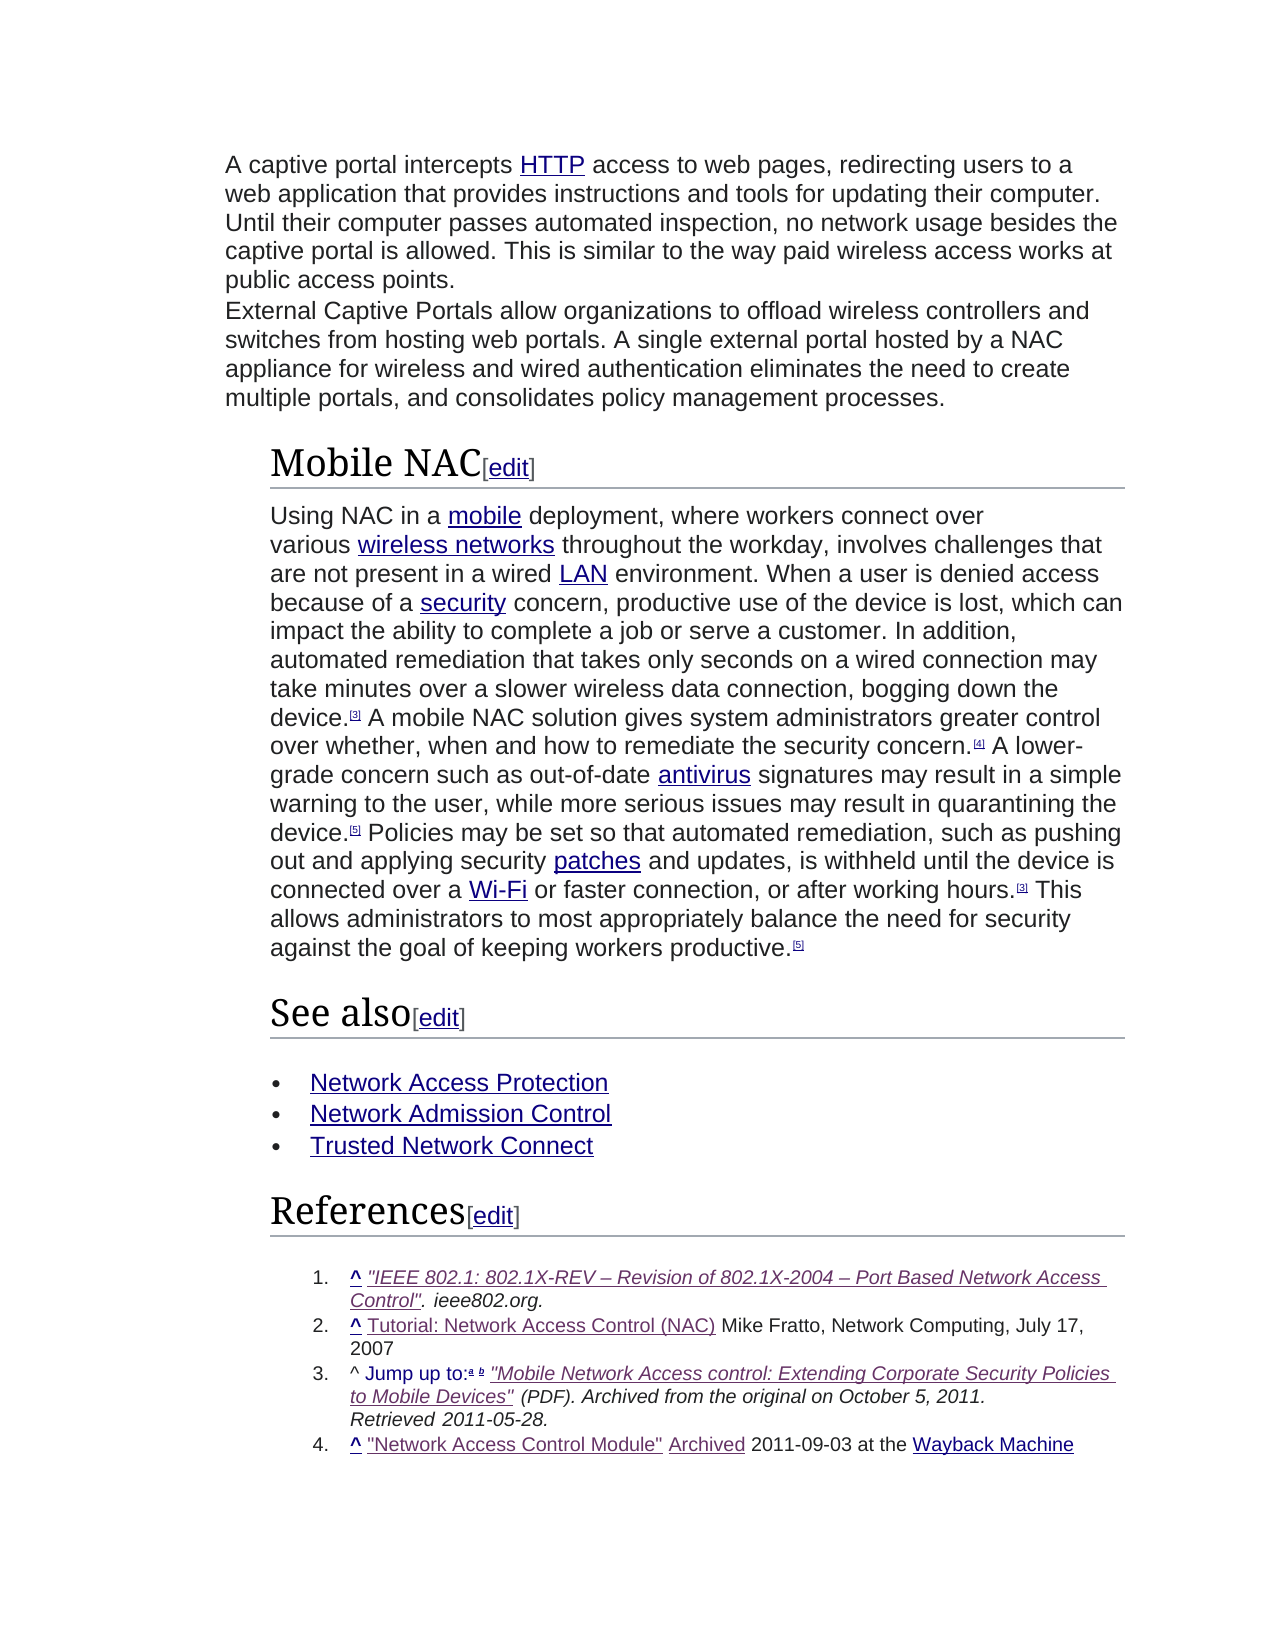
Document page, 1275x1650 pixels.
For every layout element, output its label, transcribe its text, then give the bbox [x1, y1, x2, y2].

list ^ Tutorial: Network Access Control (NAC) Mike Fratto, Network Computing, July 17, 2007 [312, 1314, 1125, 1359]
list Network Admission Control [272, 1099, 1125, 1128]
list ^ "Network Access Control Module" Archived 2011-09-03 at the Wayback Machine [312, 1433, 1125, 1455]
list Trusted Network Connect [272, 1131, 1125, 1159]
list Network Access Protection [272, 1068, 1125, 1097]
text Mobile NAC[edit] [270, 436, 1125, 487]
text A captive portal intercepts HTTP access to web pages, redirecting users to a web application that provides instructions and tools for updating their computer. Until their computer passes automated inspection, no network usage besides the captive portal is allowed. This is similar to the way paid wireless access works at public access points. [225, 150, 1125, 294]
text See also[edit] [270, 986, 1125, 1037]
text Using NAC in a mobile deployment, where workers connect over various wireless networks throughout the workday, involves challenges that are not present in a wired LAN environment. When a user is denied access because of a security concern, productive use of the device is lost, which can impact the ability to complete a job or serve a customer. In addition, automated remediation that takes only seconds on a wired connection may take minutes over a slower wireless data connection, bogging down the device.[3] A mobile NAC solution gives system administrators greater control over whether, when and how to remediate the security concern.[4] A lower-grade concern such as out-of-date antivirus signatures may result in a simple warning to the user, while more serious issues may result in quarantining the device.[5] Policies may be set so that automated remediation, such as pushing out and applying security patches and updates, is withheld until the device is connected over a Wi-Fi or faster connection, or after working hours.[3] This allows administrators to most appropriately balance the need for security against the goal of keeping workers productive.[5] [270, 501, 1125, 961]
text External Captive Portals allow organizations to offload wireless controllers and switches from hosting web portals. A single external portal hosted by a NAC appliance for wireless and wired authentication eliminates the need to create multiple portals, and consolidates policy management processes. [225, 296, 1125, 411]
text References[edit] [270, 1184, 1125, 1235]
list ^ Jump up to:a b "Mobile Network Access control: Extending Corporate Security Policies to Mobile Devices" (PDF). Archived from the original on October 5, 2011. Retrieved 2011-05-28. [312, 1362, 1125, 1430]
list ^ "IEEE 802.1: 802.1X-REV – Revision of 802.1X-2004 – Port Based Network Access Control". ieee802.org. [312, 1266, 1125, 1312]
